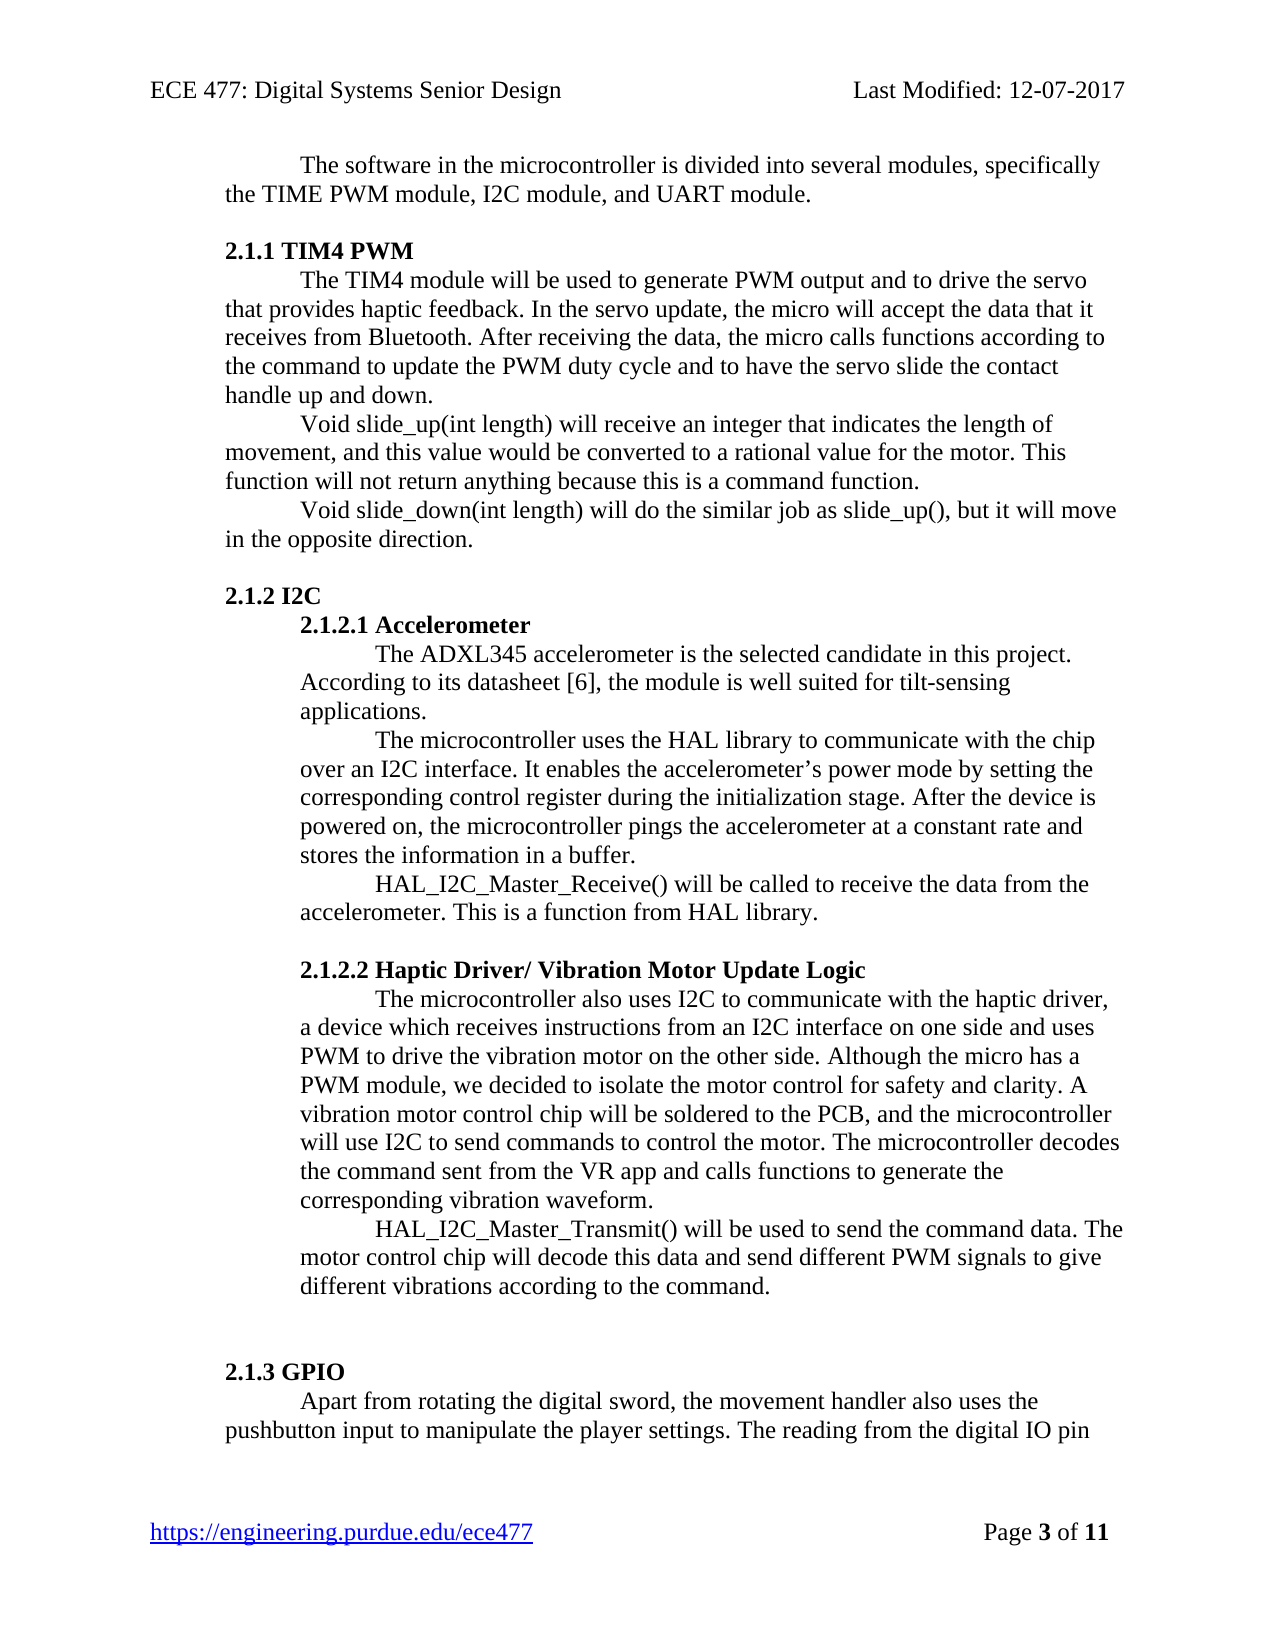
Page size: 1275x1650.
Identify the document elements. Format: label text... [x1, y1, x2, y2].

title The software in the microcontroller is divided into several modules, specifically the TIME PWM module, I2C module, and UART module. [225, 150, 1125, 207]
title The ADXL345 accelerometer is the selected candidate in this project. According to its datasheet [6], the module is well suited for tilt-sensing applications. [300, 639, 1125, 725]
title Void slide_up(int length) will receive an integer that indicates the length of movement, and this value would be converted to a rational value for the motor. This function will not return anything because this is a command function. [225, 409, 1125, 495]
title Void slide_down(int length) will do the similar job as slide_up(), but it will move in the opposite direction. [225, 495, 1125, 552]
title 2.1.3 GPIO [150, 1357, 1125, 1386]
title HAL_I2C_Master_Receive() will be called to receive the data from the accelerometer. This is a function from HAL library. [300, 869, 1125, 926]
title 2.1.2.1 Accelerometer [150, 610, 1125, 639]
title The microcontroller also uses I2C to communicate with the haptic driver, a device which receives instructions from an I2C interface on one side and uses PWM to drive the vibration motor on the other side. Although the micro has a PWM module, we decided to isolate the motor control for safety and clarity. A vibration motor control chip will be soldered to the PCB, and the microcontroller will use I2C to send commands to control the motor. The microcontroller decodes the command sent from the VR app and calls functions to generate the corresponding vibration waveform. [300, 984, 1125, 1214]
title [225, 1386, 1125, 1444]
title HAL_I2C_Master_Transmit() will be used to send the command data. The motor control chip will decode this data and send different PWM signals to give different vibrations according to the command. [300, 1214, 1125, 1300]
title The TIM4 module will be used to generate PWM output and to drive the servo that provides haptic feedback. In the servo update, the micro will accept the data that it receives from Bluetooth. After receiving the data, the micro calls functions according to the command to update the PWM duty cycle and to have the servo slide the contact handle up and down. [225, 265, 1125, 409]
title The microcontroller uses the HAL library to communicate with the chip over an I2C interface. It enables the accelerometer’s power mode by setting the corresponding control register during the initialization stage. After the device is powered on, the microcontroller pings the accelerometer at a constant rate and stores the information in a buffer. [300, 725, 1125, 869]
title 2.1.1 TIM4 PWM [150, 236, 1125, 265]
title 2.1.2.2 Haptic Driver/ Vibration Motor Update Logic [225, 955, 1125, 984]
title 2.1.2 I2C [150, 581, 1125, 610]
